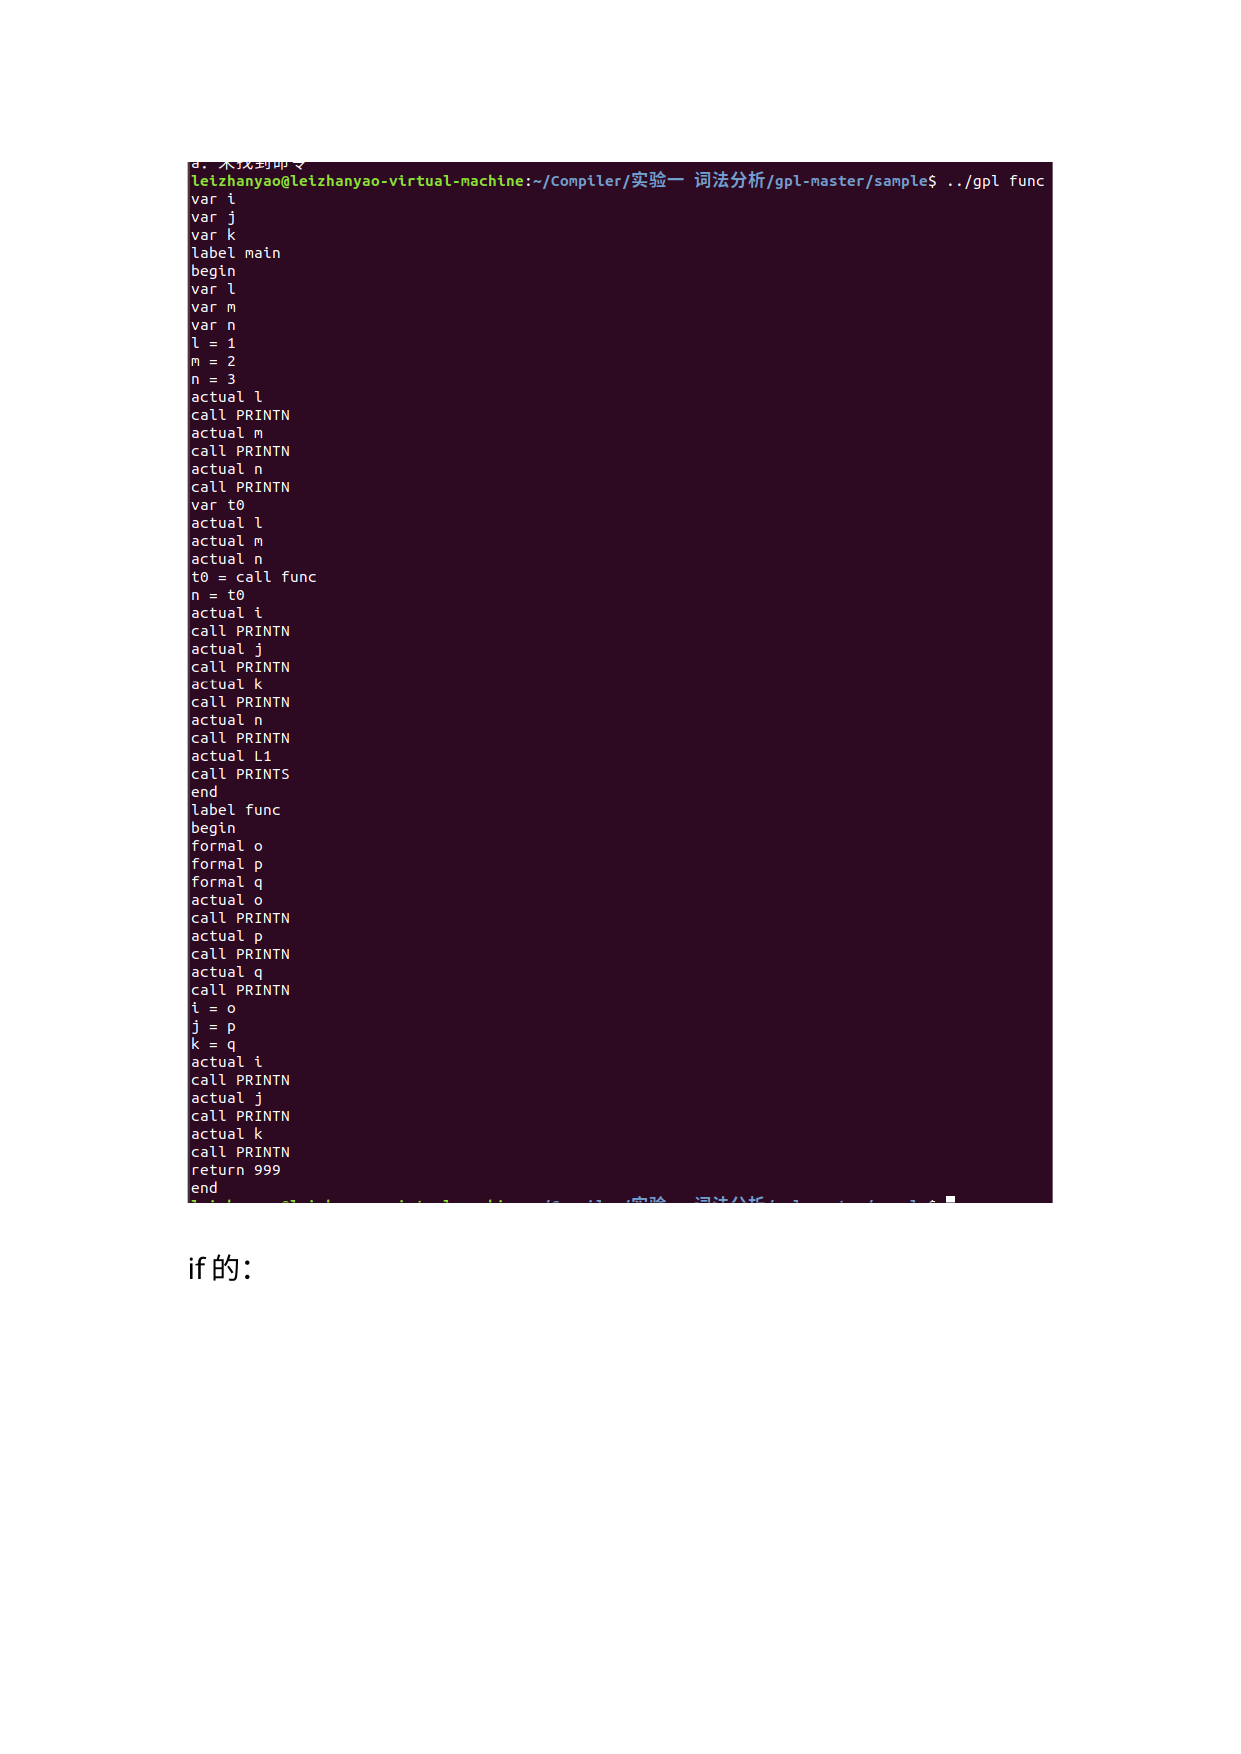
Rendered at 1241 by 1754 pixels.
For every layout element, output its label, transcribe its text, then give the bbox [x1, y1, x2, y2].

picture [187, 162, 1053, 1203]
text if的： [187, 1234, 1053, 1299]
